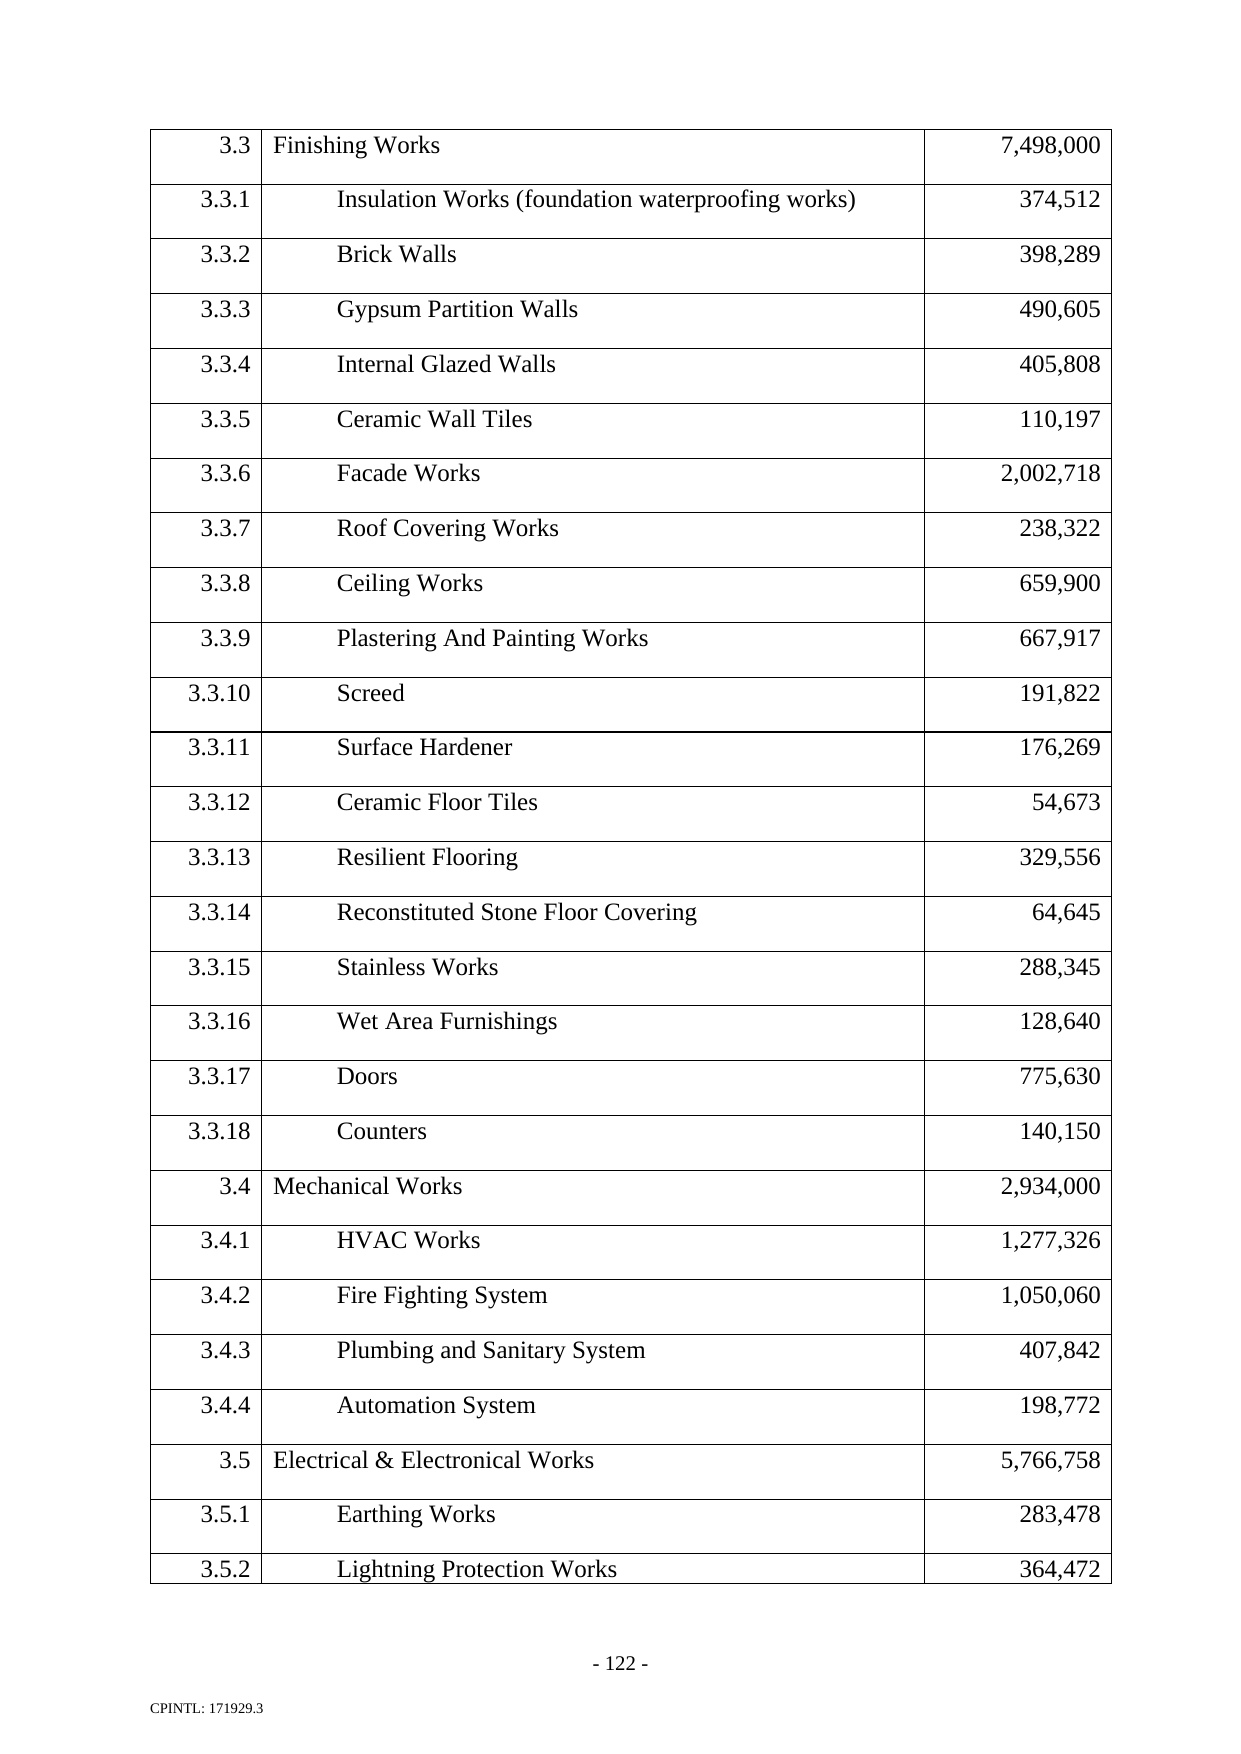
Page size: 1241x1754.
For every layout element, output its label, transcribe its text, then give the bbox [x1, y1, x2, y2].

table_cell 3.3.17 [151, 1061, 261, 1115]
table_cell 176,269 [925, 733, 1111, 786]
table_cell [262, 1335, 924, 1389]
table_cell 238,322 [925, 513, 1111, 567]
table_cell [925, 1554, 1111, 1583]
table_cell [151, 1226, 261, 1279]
table_cell 3.3.12 [151, 787, 261, 841]
table_cell 110,197 [925, 404, 1111, 457]
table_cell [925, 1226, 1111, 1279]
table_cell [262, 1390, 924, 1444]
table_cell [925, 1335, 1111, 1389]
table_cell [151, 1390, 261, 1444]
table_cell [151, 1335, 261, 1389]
table_cell 3.3.1 [151, 185, 261, 238]
table_cell Stainless Works [262, 952, 924, 1005]
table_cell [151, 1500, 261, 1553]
table_cell Gypsum Partition Walls [262, 294, 924, 348]
table_cell 54,673 [925, 787, 1111, 841]
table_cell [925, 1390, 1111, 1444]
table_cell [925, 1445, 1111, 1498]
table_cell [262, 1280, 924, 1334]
table_cell 3.3.9 [151, 623, 261, 677]
table_cell 490,605 [925, 294, 1111, 348]
table_cell 191,822 [925, 678, 1111, 731]
table_cell 659,900 [925, 568, 1111, 622]
table_cell Wet Area Furnishings [262, 1006, 924, 1060]
table_cell 3.3.11 [151, 733, 261, 786]
table_cell 405,808 [925, 349, 1111, 403]
table_cell 3.3.16 [151, 1006, 261, 1060]
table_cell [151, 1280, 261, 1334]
table_cell 2,002,718 [925, 459, 1111, 512]
table_cell Roof Covering Works [262, 513, 924, 567]
table_cell 64,645 [925, 897, 1111, 951]
table_cell Ceramic Floor Tiles [262, 787, 924, 841]
table_cell 329,556 [925, 842, 1111, 896]
table_cell 374,512 [925, 185, 1111, 238]
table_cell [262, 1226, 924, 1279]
table_cell Internal Glazed Walls [262, 349, 924, 403]
table_cell 128,640 [925, 1006, 1111, 1060]
table_cell 3.4 [151, 1171, 261, 1224]
table_cell 398,289 [925, 239, 1111, 293]
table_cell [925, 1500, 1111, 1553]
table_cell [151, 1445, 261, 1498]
table_cell Surface Hardener [262, 733, 924, 786]
table_cell 3.3.6 [151, 459, 261, 512]
table_cell Counters [262, 1116, 924, 1170]
table_cell 140,150 [925, 1116, 1111, 1170]
table_cell Finishing Works [262, 130, 924, 183]
table_cell 288,345 [925, 952, 1111, 1005]
table_cell Mechanical Works [262, 1171, 924, 1224]
table_cell Facade Works [262, 459, 924, 512]
table_cell 3.3.3 [151, 294, 261, 348]
table_cell Brick Walls [262, 239, 924, 293]
table_cell Resilient Flooring [262, 842, 924, 896]
table_cell 3.3.4 [151, 349, 261, 403]
table_cell 3.3.2 [151, 239, 261, 293]
table_cell 3.3.18 [151, 1116, 261, 1170]
table_cell 3.3.7 [151, 513, 261, 567]
table_cell 3.3.8 [151, 568, 261, 622]
table_cell Reconstituted Stone Floor Covering [262, 897, 924, 951]
table_cell 775,630 [925, 1061, 1111, 1115]
table_cell 3.3.10 [151, 678, 261, 731]
table_cell 3.3 [151, 130, 261, 183]
table_cell Screed [262, 678, 924, 731]
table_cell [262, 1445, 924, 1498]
table_cell 2,934,000 [925, 1171, 1111, 1224]
table_cell 667,917 [925, 623, 1111, 677]
table_cell 3.3.14 [151, 897, 261, 951]
table_cell Plastering And Painting Works [262, 623, 924, 677]
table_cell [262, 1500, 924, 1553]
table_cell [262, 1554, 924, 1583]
table_cell Ceiling Works [262, 568, 924, 622]
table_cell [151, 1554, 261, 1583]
table_cell 7,498,000 [925, 130, 1111, 183]
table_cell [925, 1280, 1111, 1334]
table_cell Insulation Works (foundation waterproofing works) [262, 185, 924, 238]
table_cell 3.3.13 [151, 842, 261, 896]
table_cell 3.3.5 [151, 404, 261, 457]
table_cell 3.3.15 [151, 952, 261, 1005]
table_cell Ceramic Wall Tiles [262, 404, 924, 457]
table_cell Doors [262, 1061, 924, 1115]
